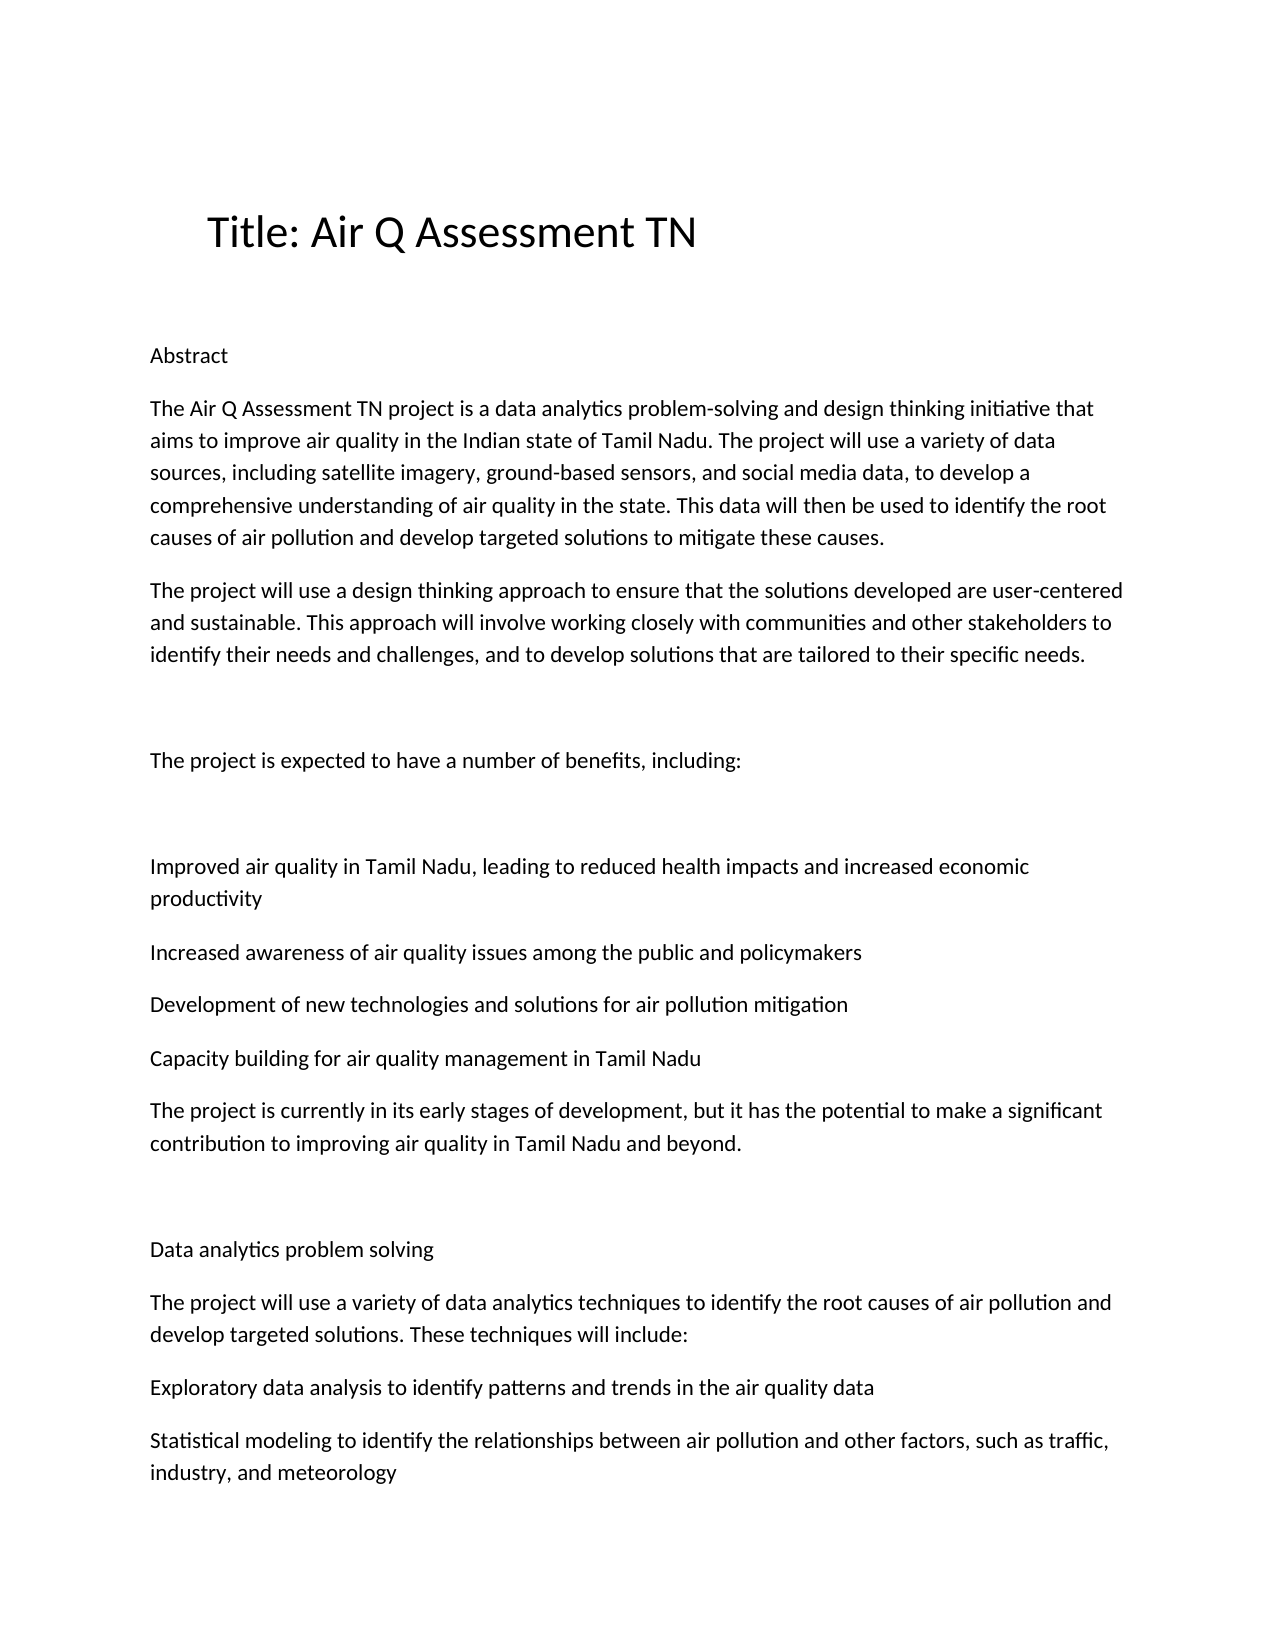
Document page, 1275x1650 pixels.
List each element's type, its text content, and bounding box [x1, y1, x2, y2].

text Title: Air Q Assessment TN [150, 203, 1125, 259]
text Increased awareness of air quality issues among the public and policymakers [150, 938, 1125, 966]
text Capacity building for air quality management in Tamil Nadu [150, 1044, 1125, 1072]
text Improved air quality in Tamil Nadu, leading to reduced health impacts and increased economic productivity [150, 852, 1125, 913]
text The Air Q Assessment TN project is a data analytics problem-solving and design thinking initiative that aims to improve air quality in the Indian state of Tamil Nadu. The project will use a variety of data sources, including satellite imagery, ground-based sensors, and social media data, to develop a comprehensive understanding of air quality in the state. This data will then be used to identify the root causes of air pollution and develop targeted solutions to mitigate these causes. [150, 394, 1125, 551]
text The project will use a variety of data analytics techniques to identify the root causes of air pollution and develop targeted solutions. These techniques will include: [150, 1288, 1125, 1348]
text Abstract [150, 341, 1125, 369]
text Exploratory data analysis to identify patterns and trends in the air quality data [150, 1373, 1125, 1401]
text The project will use a design thinking approach to ensure that the solutions developed are user-centered and sustainable. This approach will involve working closely with communities and other stakeholders to identify their needs and challenges, and to develop solutions that are tailored to their specific needs. [150, 576, 1125, 668]
text The project is expected to have a number of benefits, including: [150, 746, 1125, 774]
text Data analytics problem solving [150, 1235, 1125, 1263]
text The project is currently in its early stages of development, but it has the potential to make a significant contribution to improving air quality in Tamil Nadu and beyond. [150, 1097, 1125, 1157]
text Development of new technologies and solutions for air pollution mitigation [150, 991, 1125, 1019]
text Statistical modeling to identify the relationships between air pollution and other factors, such as traffic, industry, and meteorology [150, 1426, 1125, 1486]
